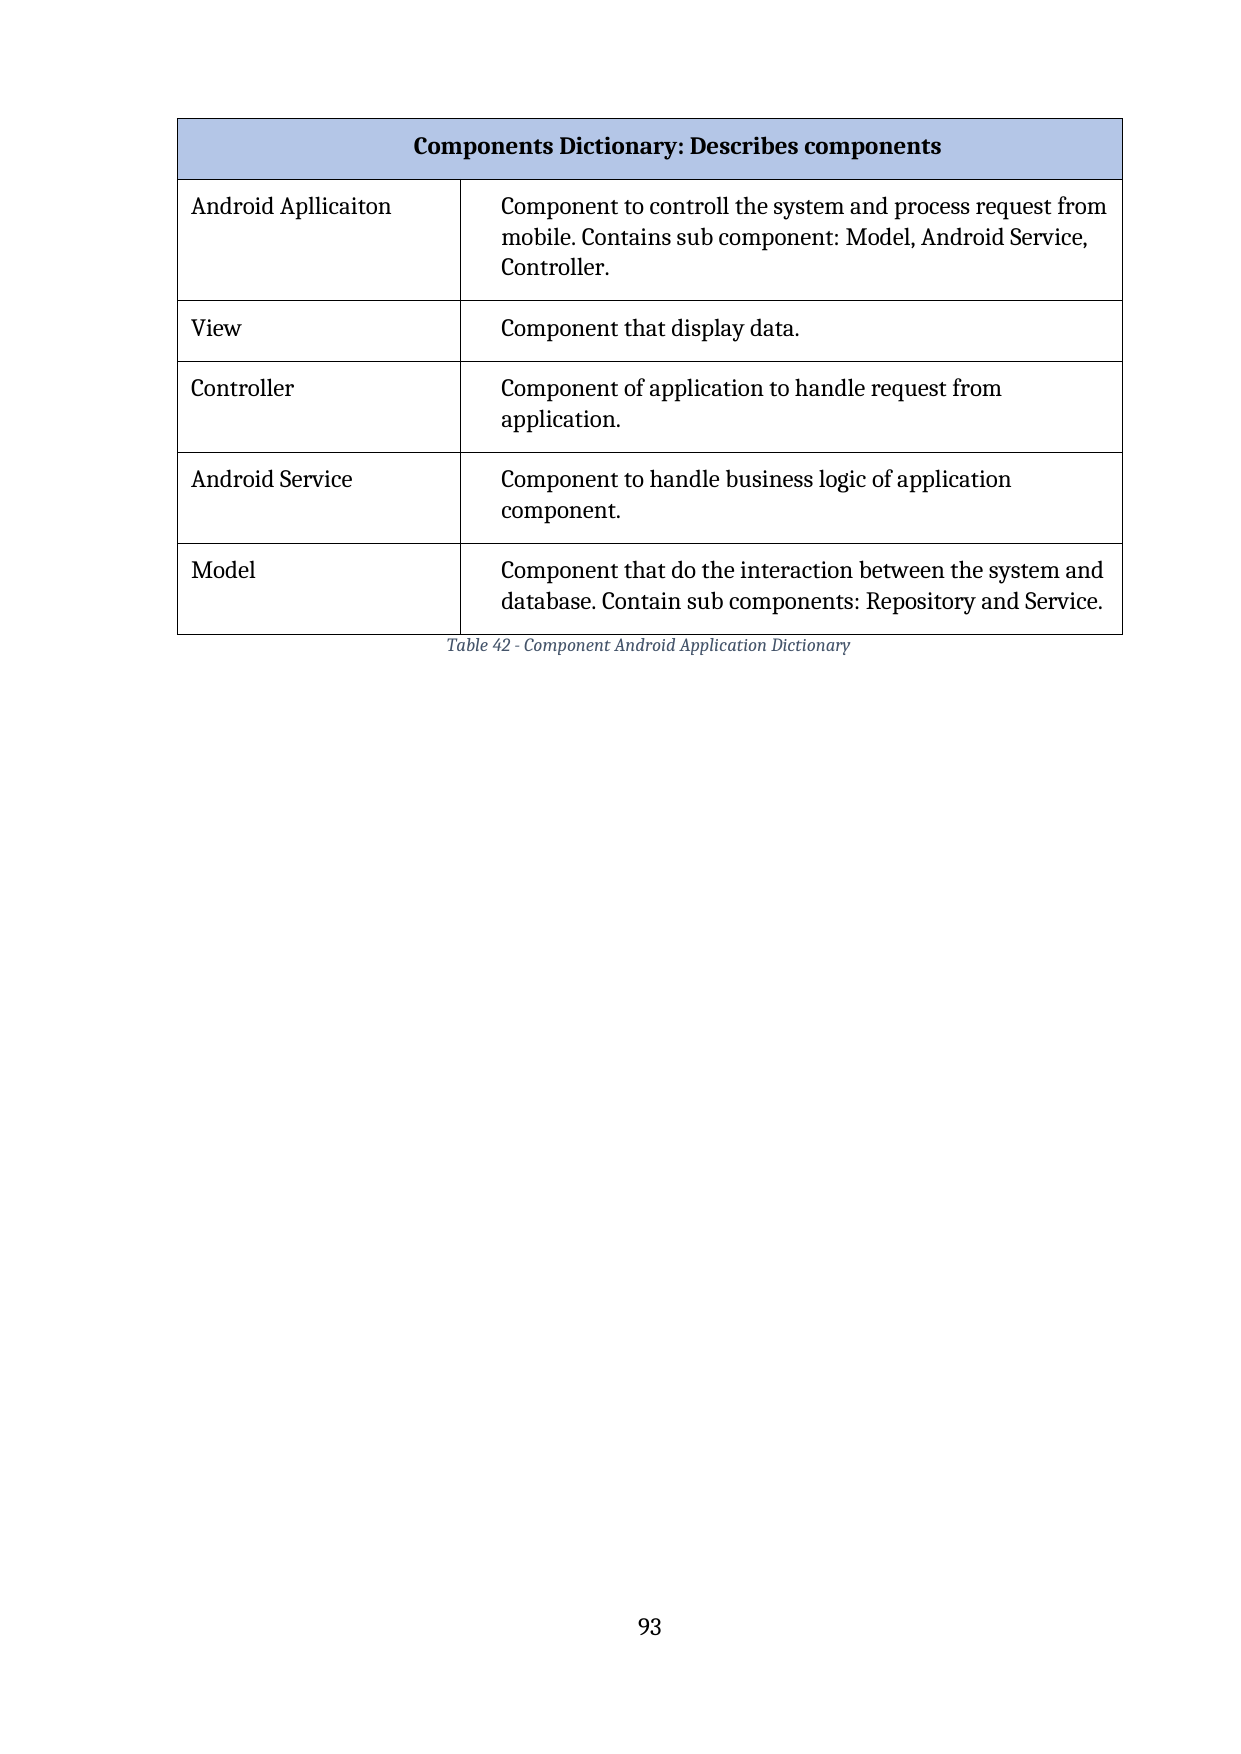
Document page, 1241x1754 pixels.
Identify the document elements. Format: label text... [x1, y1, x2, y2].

table_cell Component that do the interaction between the system and database. Contain sub components: Repository and Service. [461, 544, 1122, 634]
table_cell View [178, 301, 460, 361]
table_cell Component of application to handle request from application. [461, 362, 1122, 452]
table_cell Component to handle business logic of application component. [461, 453, 1122, 543]
table_cell Controller [178, 362, 460, 452]
table_cell Component to controll the system and process request from mobile. Contains sub component: Model, Android Service, Controller. [461, 180, 1122, 300]
table_cell Android Apllicaiton [178, 180, 460, 300]
table_cell Android Service [178, 453, 460, 543]
table_header Components Dictionary: Describes components [178, 119, 1122, 179]
table_cell Model [178, 544, 460, 634]
table_cell Component that display data. [461, 301, 1122, 361]
text Table 42 - Component Android Application Dictionary [177, 635, 1122, 657]
